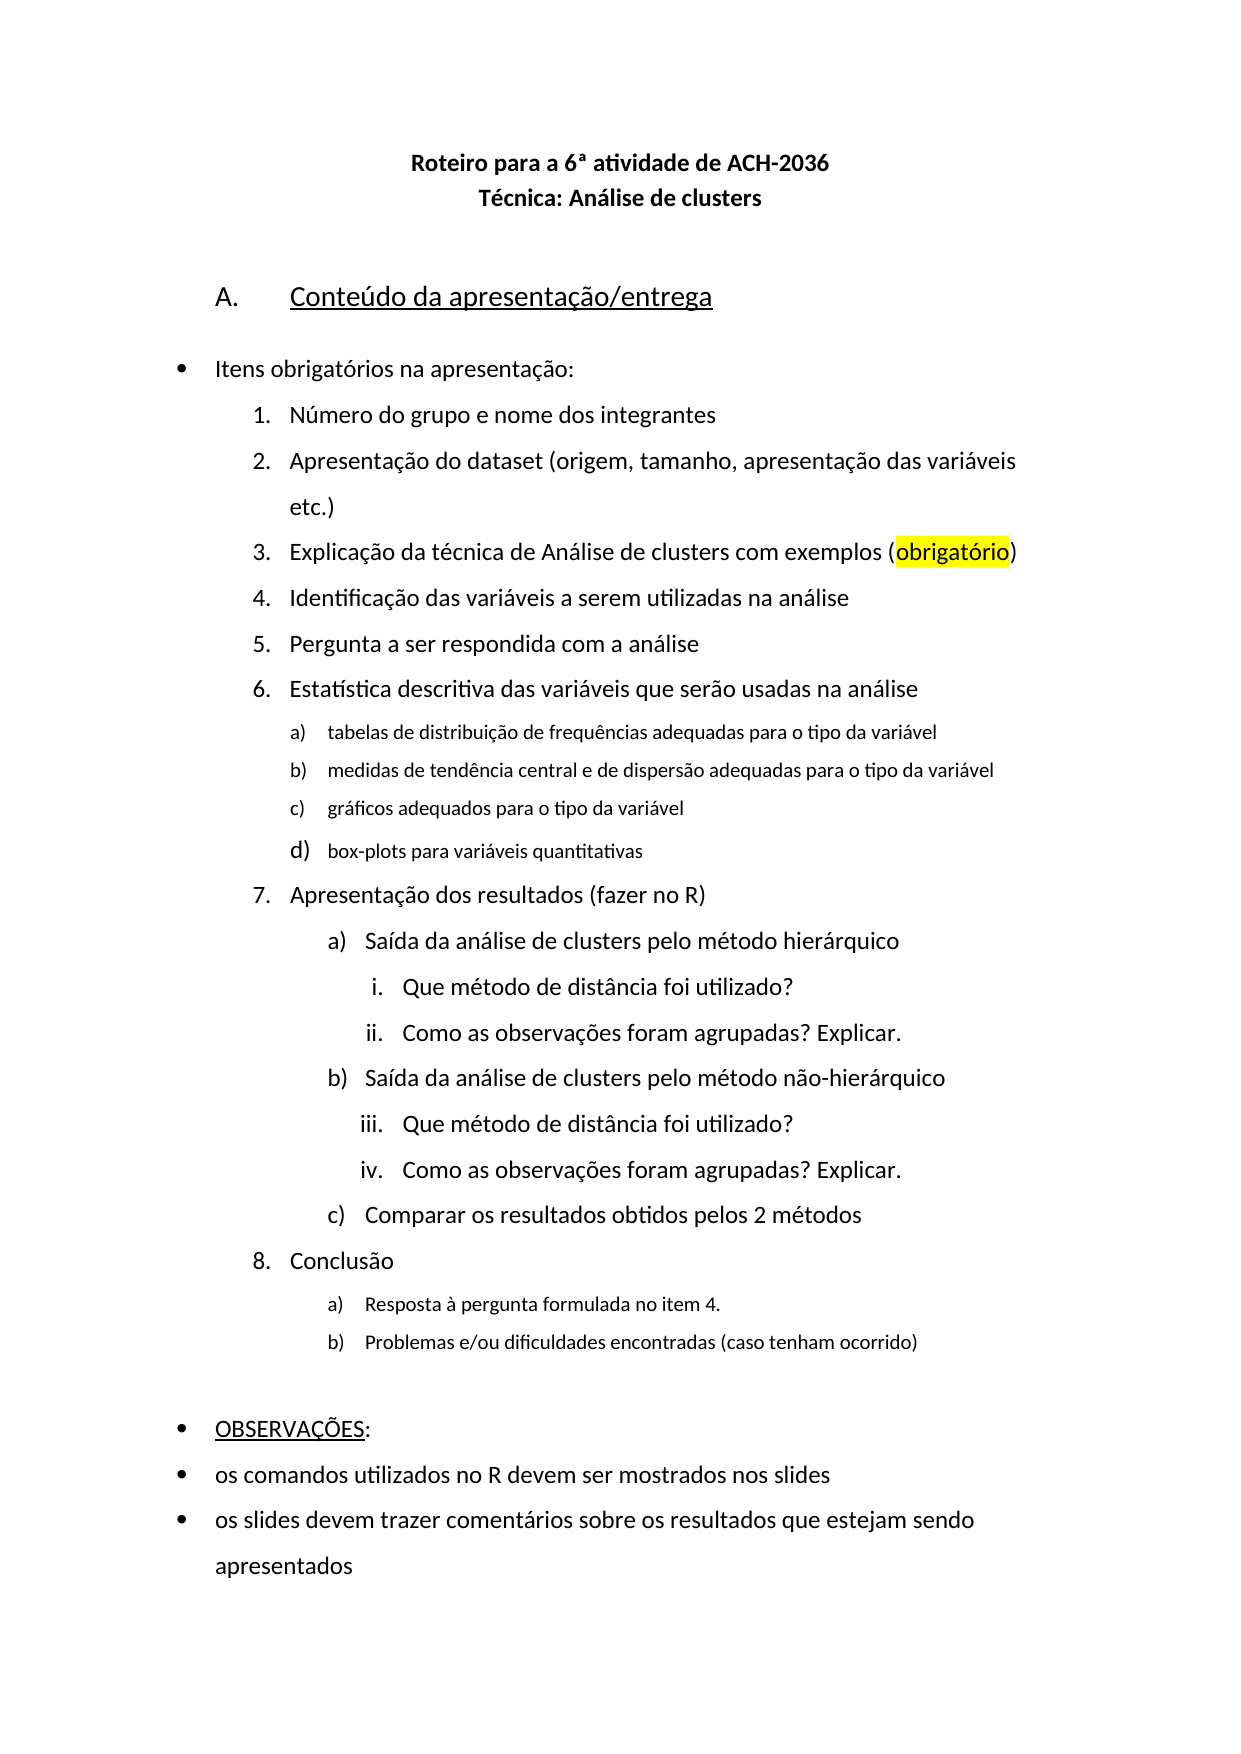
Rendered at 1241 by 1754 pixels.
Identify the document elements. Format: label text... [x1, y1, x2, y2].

list medidas de tendência central e de dispersão adequadas para o tipo da variável [290, 757, 1063, 783]
list os slides devem trazer comentários sobre os resultados que estejam sendo apresentados [177, 1504, 1063, 1581]
list Apresentação do dataset (origem, tamanho, apresentação das variáveis etc.) [252, 445, 1063, 521]
list Pergunta a ser respondida com a análise [252, 628, 1063, 658]
list Itens obrigatórios na apresentação: [177, 353, 1063, 384]
list Explicação da técnica de Análise de clusters com exemplos (obrigatório) [252, 536, 896, 567]
list Comparar os resultados obtidos pelos 2 métodos [327, 1199, 1063, 1230]
list os comandos utilizados no R devem ser mostrados nos slides [177, 1459, 1063, 1489]
text Roteiro para a 6ª atividade de ACH-2036 [177, 148, 1063, 178]
list Conclusão [252, 1245, 1063, 1276]
list Como as observações foram agrupadas? Explicar. [383, 1017, 1063, 1047]
list Identificação das variáveis a serem utilizadas na análise [252, 582, 1063, 613]
list Estatística descritiva das variáveis que serão usadas na análise [252, 674, 1063, 704]
list box-plots para variáveis quantitativas [290, 834, 1063, 864]
list Apresentação dos resultados (fazer no R) [252, 879, 1063, 910]
list Conteúdo da apresentação/entrega [215, 278, 1063, 313]
list Número do grupo e nome dos integrantes [252, 399, 1063, 430]
list gráficos adequados para o tipo da variável [290, 796, 1063, 821]
list Saída da análise de clusters pelo método hierárquico [327, 925, 1063, 956]
list Que método de distância foi utilizado? [383, 971, 1063, 1001]
list Que método de distância foi utilizado? [383, 1108, 1063, 1139]
list Resposta à pergunta formulada no item 4. [327, 1291, 1063, 1316]
list Como as observações foram agrupadas? Explicar. [383, 1154, 1063, 1184]
text Técnica: Análise de clusters [177, 183, 1063, 213]
list tabelas de distribuição de frequências adequadas para o tipo da variável [290, 719, 1063, 745]
list OBSERVAÇÕES: [177, 1413, 1063, 1443]
list Saída da análise de clusters pelo método não-hierárquico [327, 1062, 1063, 1093]
list Problemas e/ou dificuldades encontradas (caso tenham ocorrido) [327, 1329, 1063, 1354]
